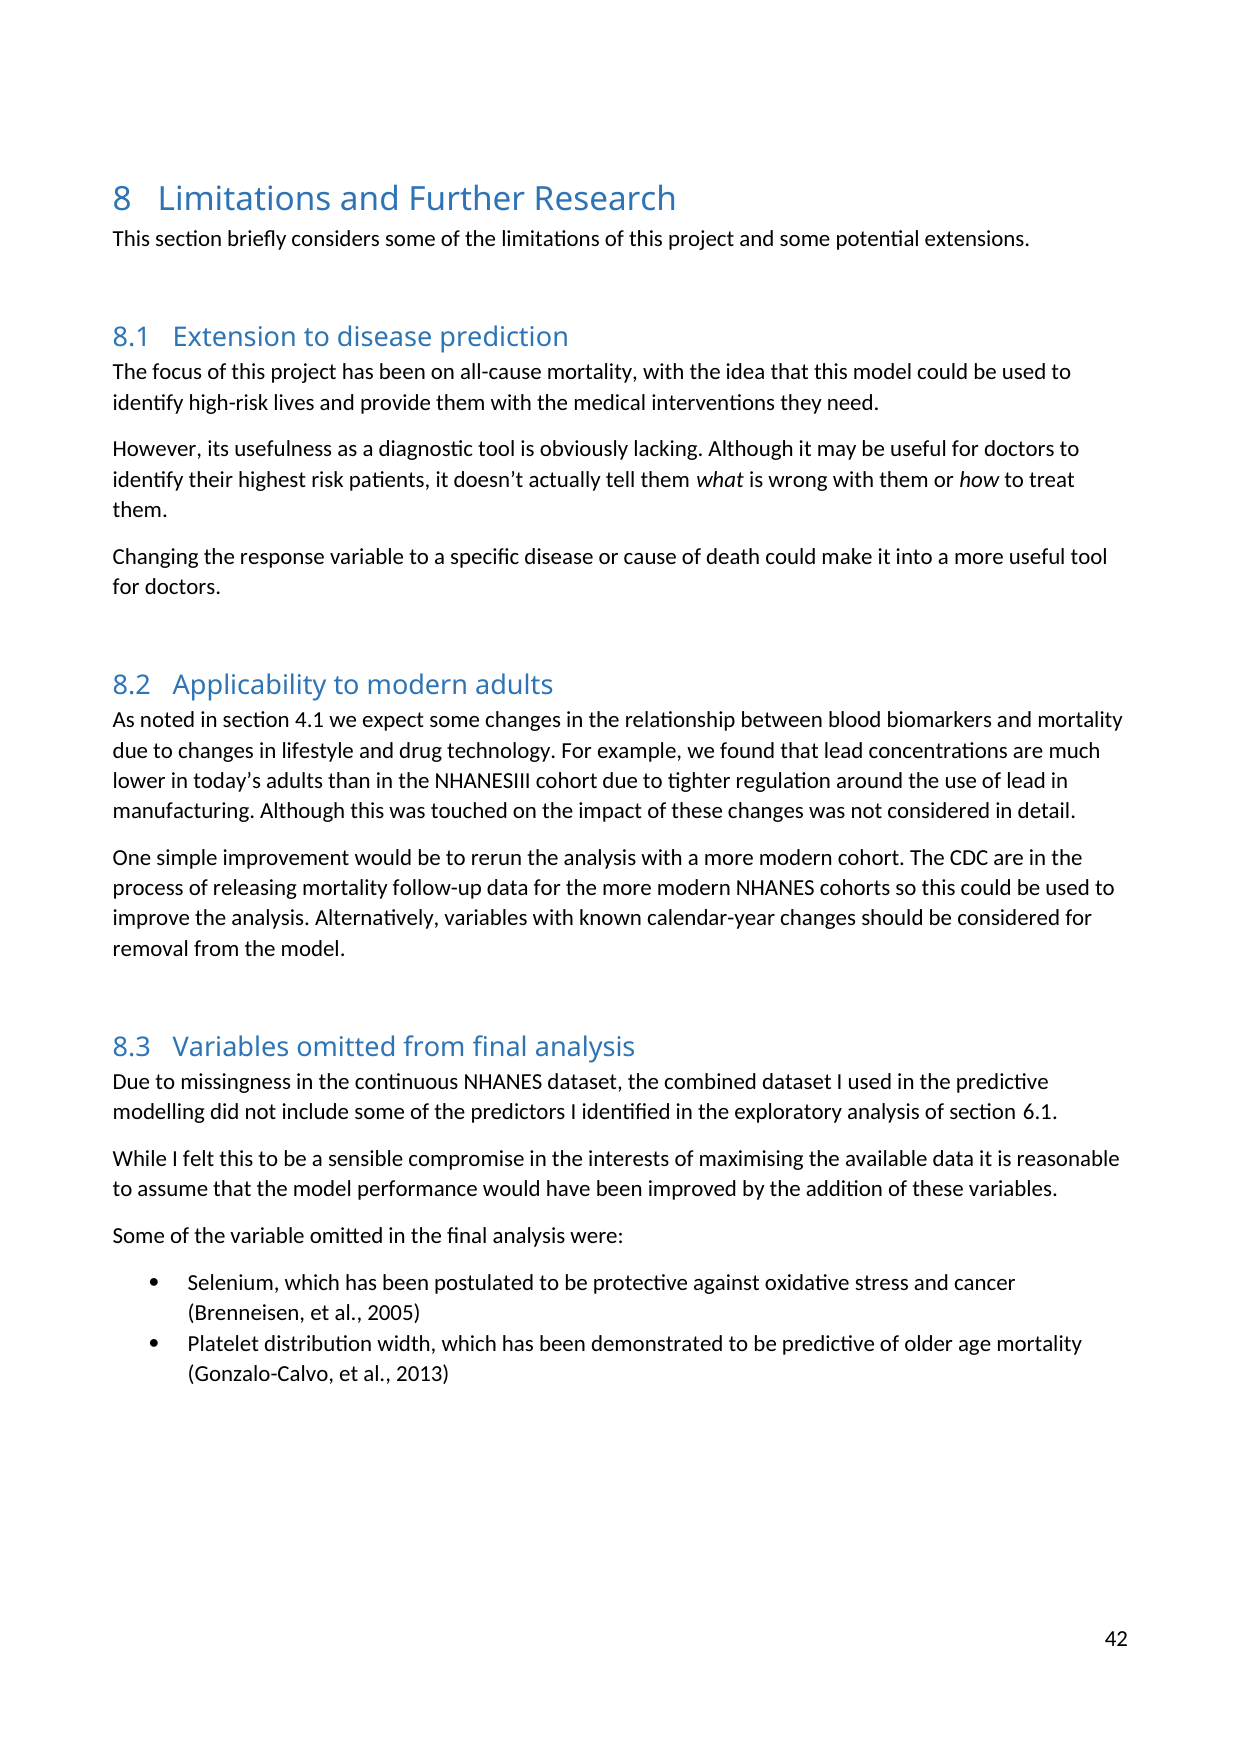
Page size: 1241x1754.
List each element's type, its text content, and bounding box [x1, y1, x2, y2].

subtitle Extension to disease prediction [112, 318, 1128, 354]
text Due to missingness in the continuous NHANES dataset, the combined dataset I used in the predictive modelling did not include some of the predictors I identified in the exploratory analysis of section 6.1. [112, 1067, 1128, 1126]
subtitle Variables omitted from final analysis [112, 1027, 1128, 1064]
text One simple improvement would be to rerun the analysis with a more modern cohort. The CDC are in the process of releasing mortality follow-up data for the more modern NHANES cohorts so this could be used to improve the analysis. Alternatively, variables with known calendar-year changes should be considered for removal from the model. [112, 843, 1128, 962]
subtitle Limitations and Further Research [112, 175, 1128, 220]
text Changing the response variable to a specific disease or cause of death could make it into a more useful tool for doctors. [112, 542, 1128, 600]
text As noted in section 4.1 we expect some changes in the relationship between blood biomarkers and mortality due to changes in lifestyle and drug technology. For example, we found that lead concentrations are much lower in today’s adults than in the NHANESIII cohort due to tighter regulation around the use of lead in manufacturing. Although this was touched on the impact of these changes was not considered in detail. [112, 706, 1128, 824]
subtitle Applicability to modern adults [112, 666, 1128, 703]
text This section briefly considers some of the limitations of this project and some potential extensions. [112, 224, 1128, 252]
text Some of the variable omitted in the final analysis were: [112, 1221, 1128, 1249]
list Platelet distribution width, which has been demonstrated to be predictive of older age mortality [150, 1329, 1128, 1387]
text While I felt this to be a sensible compromise in the interests of maximising the available data it is reasonable to assume that the model performance would have been improved by the addition of these variables. [112, 1144, 1128, 1203]
list Selenium, which has been postulated to be protective against oxidative stress and cancer [150, 1268, 1128, 1327]
text The focus of this project has been on all-cause mortality, with the idea that this model could be used to identify high-risk lives and provide them with the medical interventions they need. [112, 357, 1128, 416]
text However, its usefulness as a diagnostic tool is obviously lacking. Although it may be useful for doctors to identify their highest risk patients, it doesn’t actually tell them what is wrong with them or how to treat them. [112, 434, 1128, 523]
